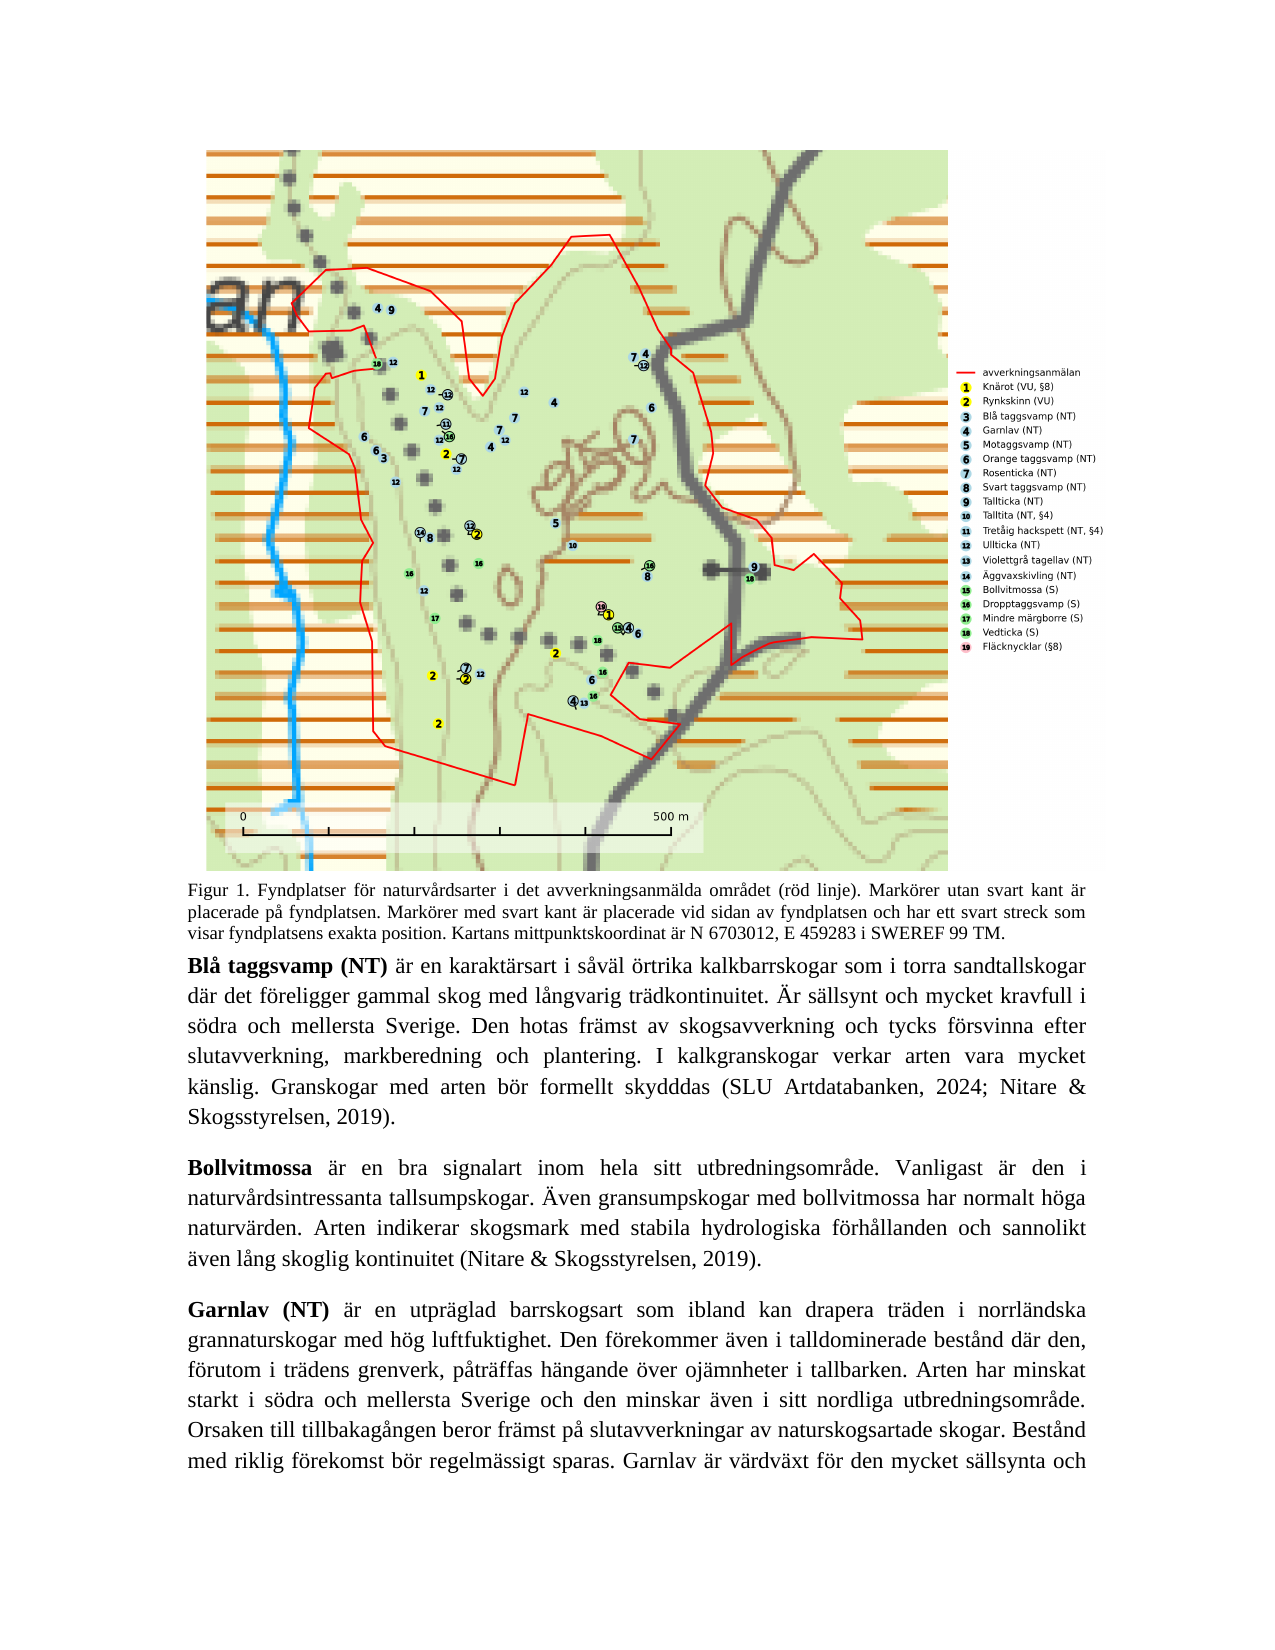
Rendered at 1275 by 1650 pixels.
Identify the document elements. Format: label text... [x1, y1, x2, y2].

text Figur 1. Fyndplatser för naturvårdsarter i det avverkningsanmälda området (röd linje). Markörer utan svart kant är placerade på fyndplatsen. Markörer med svart kant är placerade vid sidan av fyndplatsen och har ett svart streck som visar fyndplatsens exakta position. Kartans mittpunktskoordinat är N 6703012, E 459283 i SWEREF 99 TM. [187, 879, 1087, 944]
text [187, 1296, 1087, 1473]
picture [206, 150, 1107, 871]
text Blå taggsvamp (NT) är en karaktärsart i såväl örtrika kalkbarrskogar som i torra sandtallskogar där det föreligger gammal skog med långvarig trädkontinuitet. Är sällsynt och mycket kravfull i södra och mellersta Sverige. Den hotas främst av skogsavverkning och tycks försvinna efter slutavverkning, markberedning och plantering. I kalkgranskogar verkar arten vara mycket känslig. Granskogar med arten bör formellt skydddas (SLU Artdatabanken, 2024; Nitare & Skogsstyrelsen, 2019). [187, 952, 1087, 1129]
text Bollvitmossa är en bra signalart inom hela sitt utbredningsområde. Vanligast är den i naturvårdsintressanta tallsumpskogar. Även gransumpskogar med bollvitmossa har normalt höga naturvärden. Arten indikerar skogsmark med stabila hydrologiska förhållanden och sannolikt även lång skoglig kontinuitet (Nitare & Skogsstyrelsen, 2019). [187, 1154, 1087, 1271]
